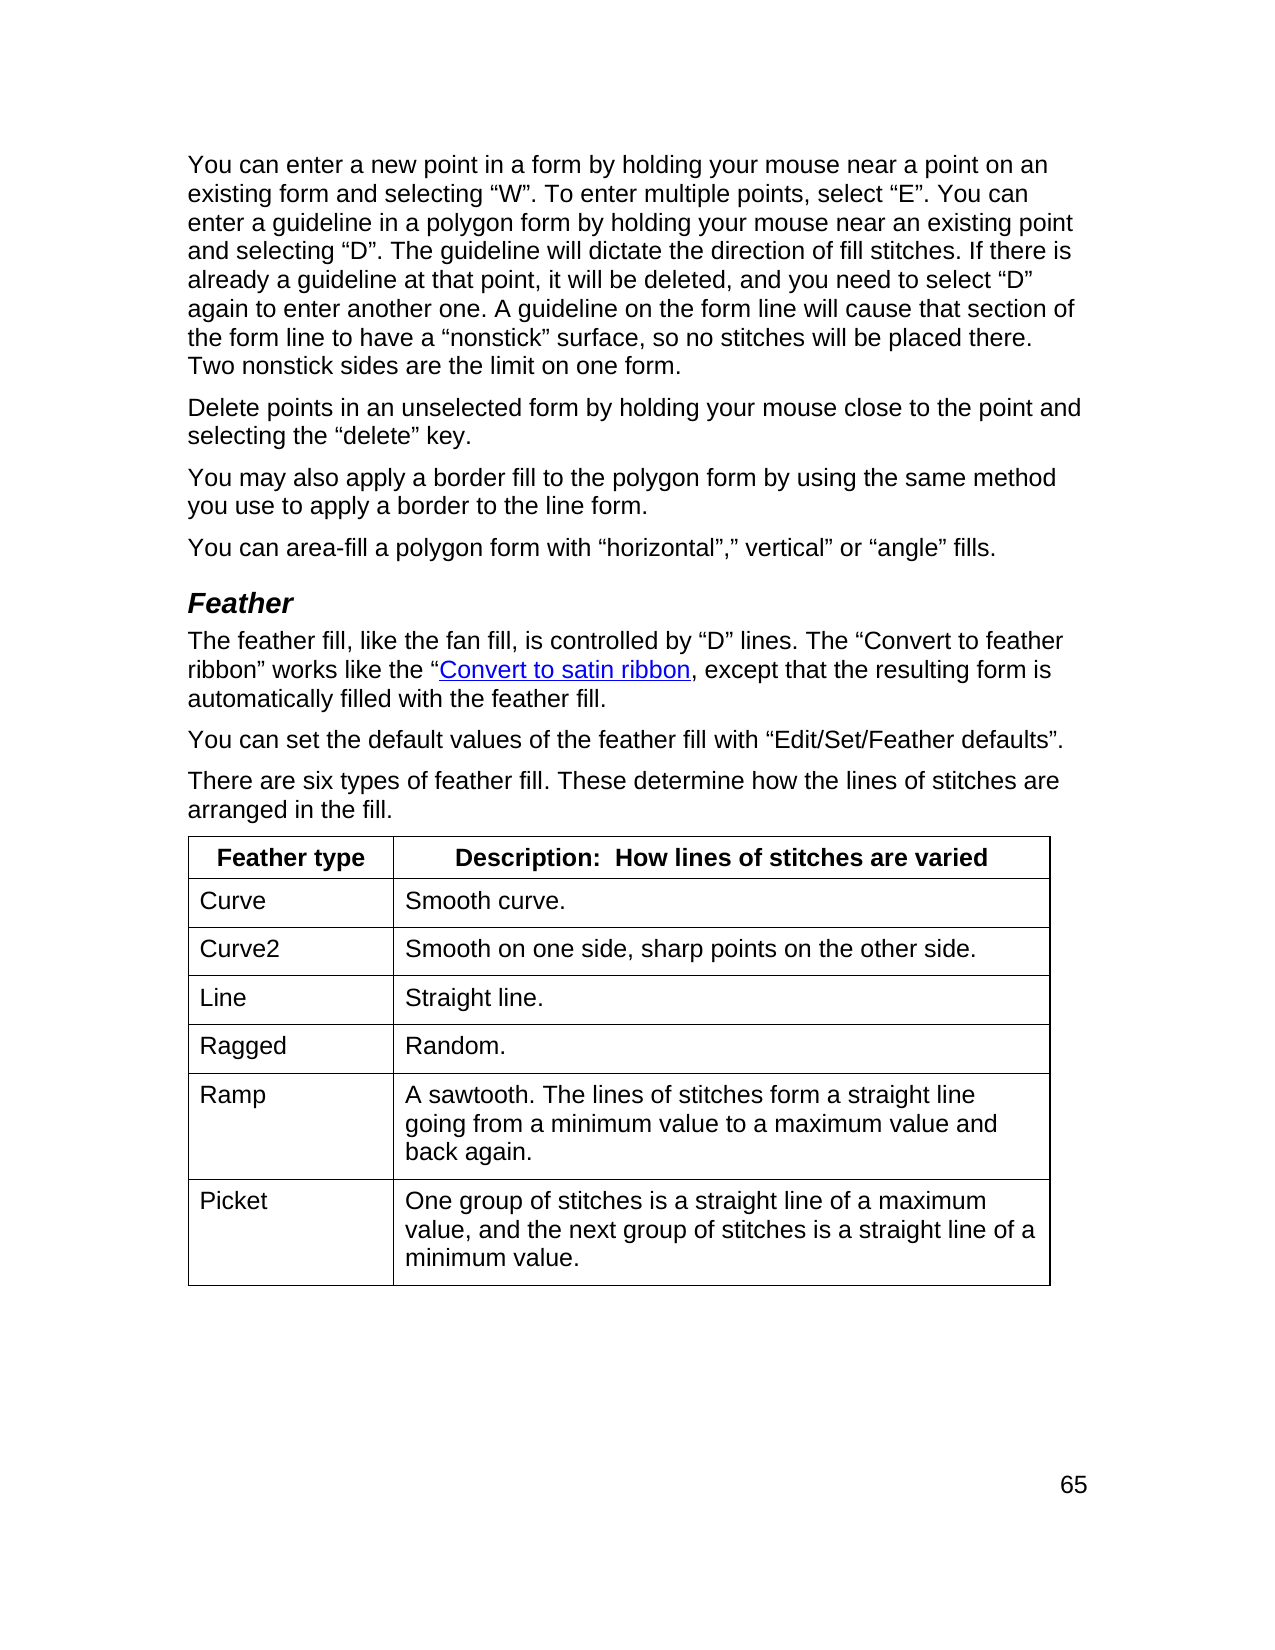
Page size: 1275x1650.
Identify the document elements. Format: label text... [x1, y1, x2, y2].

table_cell Smooth on one side, sharp points on the other side. [394, 928, 1049, 975]
text You may also apply a border fill to the polygon form by using the same method you use to apply a border to the line form. [187, 462, 1087, 520]
table_cell A sawtooth. The lines of stitches form a straight line going from a minimum value to a maximum value and back again. [394, 1074, 1049, 1178]
text The feather fill, like the fan fill, is controlled by “D” lines. The “Convert to feather ribbon” works like the “Convert to satin ribbon, except that the resulting form is automatically filled with the feather fill. [187, 626, 1087, 712]
table_cell Curve2 [189, 928, 393, 975]
table_header Description: How lines of stitches are varied [394, 837, 1049, 878]
table_cell Ramp [189, 1074, 393, 1178]
text Delete points in an unselected form by holding your mouse close to the point and selecting the “delete” key. [187, 392, 1087, 450]
table_cell Straight line. [394, 976, 1049, 1024]
table_cell Curve [189, 879, 393, 927]
text There are six types of feather fill. These determine how the lines of stitches are arranged in the fill. [187, 766, 1087, 823]
table_header Feather type [189, 837, 393, 878]
table_cell Ragged [189, 1025, 393, 1072]
table_cell Picket [189, 1180, 393, 1284]
table_cell Random. [394, 1025, 1049, 1072]
text You can set the default values of the feather fill with “Edit/Set/Feather defaults”. [187, 725, 1087, 753]
subtitle Feather [187, 586, 1087, 620]
table_cell One group of stitches is a straight line of a maximum value, and the next group of stitches is a straight line of a minimum value. [394, 1180, 1049, 1284]
table_cell Smooth curve. [394, 879, 1049, 927]
text You can enter a new point in a form by holding your mouse near a point on an existing form and selecting “W”. To enter multiple points, select “E”. You can enter a guideline in a polygon form by holding your mouse near an existing point and selecting “D”. The guideline will dictate the direction of fill stitches. If there is already a guideline at that point, it will be deleted, and you need to select “D” again to enter another one. A guideline on the form line will cause that section of the form line to have a “nonstick” surface, so no stitches will be placed there. Two nonstick sides are the limit on one form. [187, 150, 1087, 380]
table_cell Line [189, 976, 393, 1024]
text You can area-fill a polygon form with “horizontal”,” vertical” or “angle” fills. [187, 532, 1087, 561]
